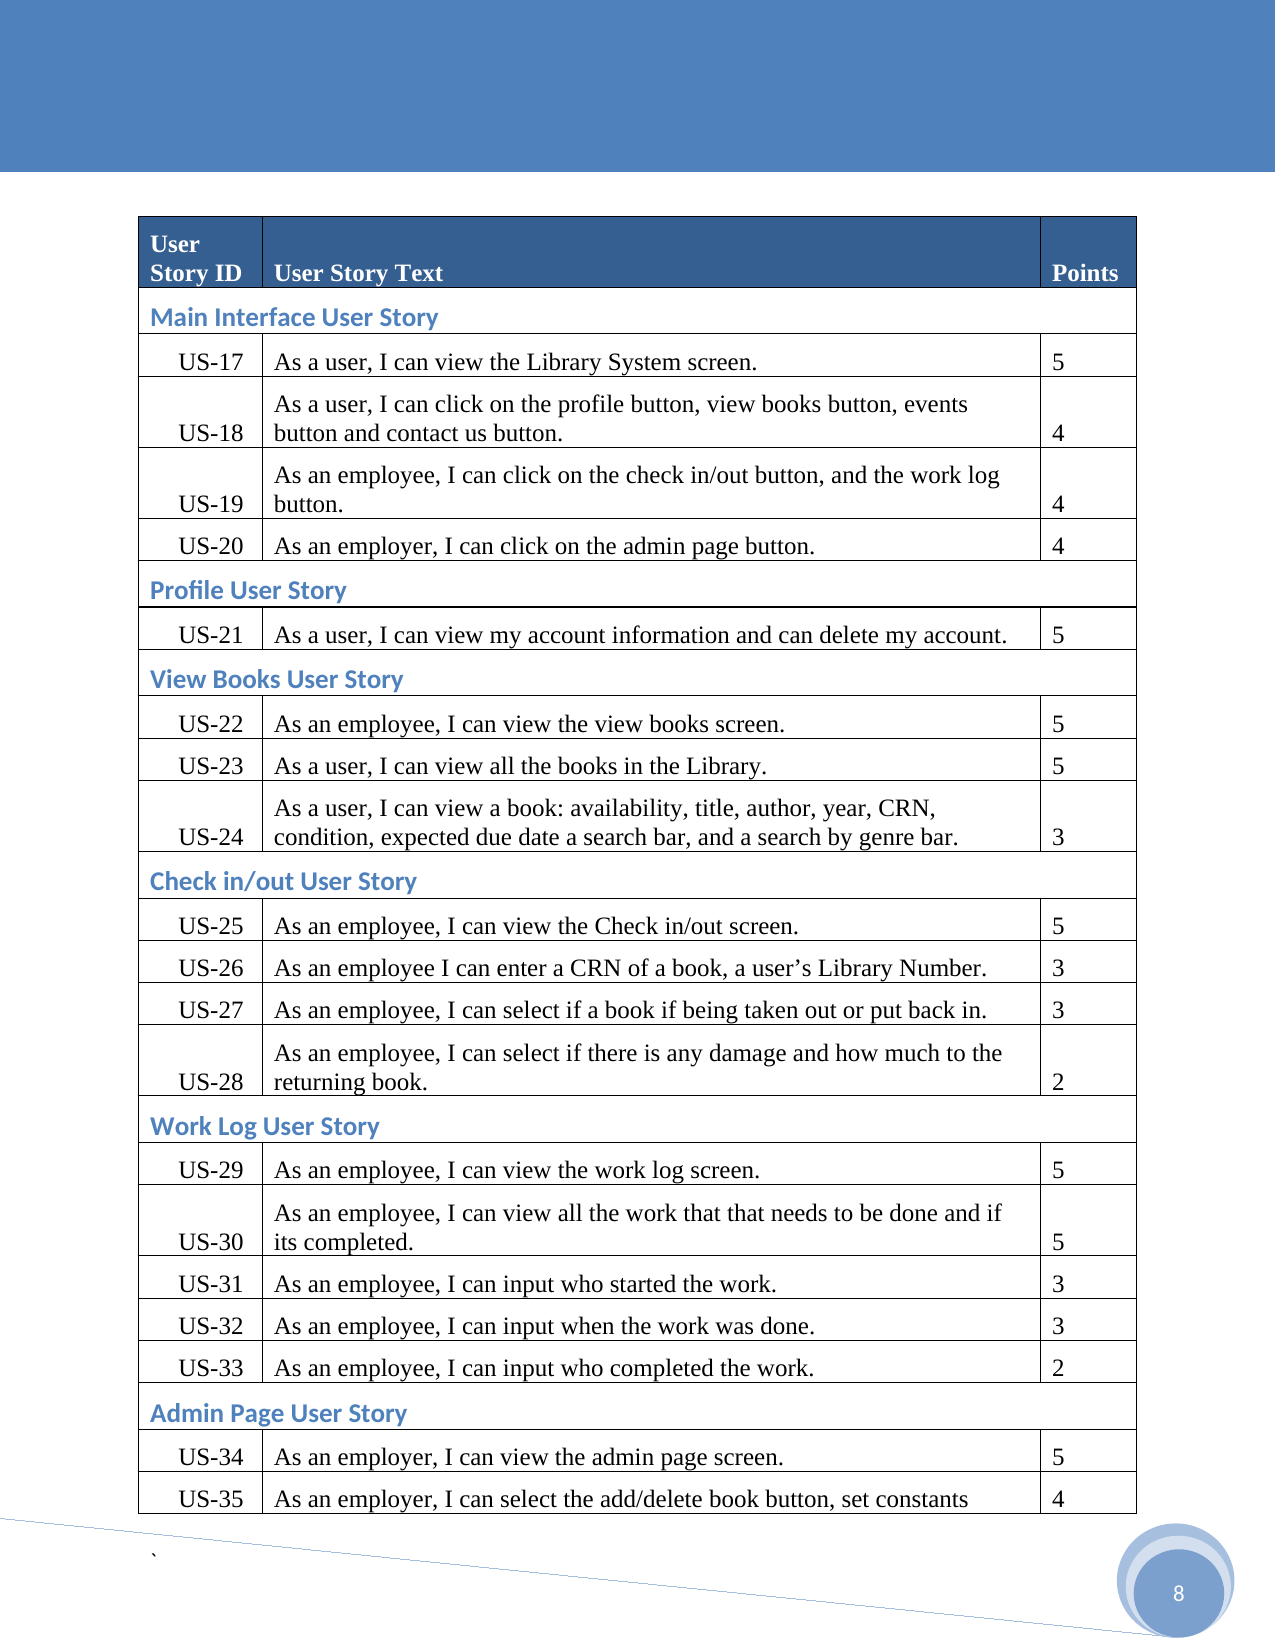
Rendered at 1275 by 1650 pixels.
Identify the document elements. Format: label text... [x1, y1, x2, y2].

table_cell [139, 899, 262, 940]
table_cell As an employer, I can view the admin page screen. [263, 1430, 1040, 1471]
table_cell As a user, I can view the Library System screen. [263, 334, 1040, 376]
table_cell 5 [1041, 739, 1136, 780]
table_cell As an employee, I can input who started the work. [263, 1256, 1040, 1298]
table_cell As an employee, I can select if there is any damage and how much to the returning book. [263, 1025, 1040, 1095]
table_cell [139, 1299, 262, 1340]
table_cell [139, 1143, 262, 1184]
table_cell 3 [1041, 781, 1136, 851]
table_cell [263, 1472, 1040, 1513]
table_cell Main Interface User Story [139, 288, 1136, 333]
table_cell 3 [1041, 983, 1136, 1024]
table_cell 5 [1041, 1430, 1136, 1471]
table_cell 4 [1041, 448, 1136, 518]
table_cell [139, 448, 262, 518]
table_cell As a user, I can click on the profile button, view books button, events button and contact us button. [263, 377, 1040, 447]
table_cell [139, 334, 262, 376]
table_cell 3 [1041, 1299, 1136, 1340]
table_cell As an employee, I can input when the work was done. [263, 1299, 1040, 1340]
table_cell 3 [1041, 1256, 1136, 1298]
table_cell [139, 377, 262, 447]
table_cell Work Log User Story [139, 1096, 1136, 1142]
table_cell Check in/out User Story [139, 852, 1136, 897]
table_cell 2 [1041, 1341, 1136, 1382]
table_cell As an employee, I can click on the check in/out button, and the work log button. [263, 448, 1040, 518]
table_cell As an employee, I can view the view books screen. [263, 696, 1040, 738]
table_cell 4 [1041, 519, 1136, 560]
table_cell [139, 1256, 262, 1298]
table_header Points [1041, 217, 1136, 287]
table_cell As a user, I can view all the books in the Library. [263, 739, 1040, 780]
table_cell [139, 519, 262, 560]
table_cell As an employee I can enter a CRN of a book, a user’s Library Number. [263, 941, 1040, 982]
table_cell [139, 1185, 262, 1255]
table_cell As an employee, I can view all the work that that needs to be done and if its completed. [263, 1185, 1040, 1255]
table_cell 4 [1041, 377, 1136, 447]
table_cell [139, 1025, 262, 1095]
table_cell 2 [1041, 1025, 1136, 1095]
table_cell [139, 1430, 262, 1471]
table_cell As an employee, I can select if a book if being taken out or put back in. [263, 983, 1040, 1024]
table_cell Admin Page User Story [139, 1383, 1136, 1429]
table_cell View Books User Story [139, 650, 1136, 695]
table_cell [139, 696, 262, 738]
table_cell 5 [1041, 334, 1136, 376]
table_cell [139, 983, 262, 1024]
table_cell 5 [1041, 608, 1136, 649]
table_cell 3 [1041, 941, 1136, 982]
table_cell As an employee, I can view the Check in/out screen. [263, 899, 1040, 940]
table_cell [139, 1341, 262, 1382]
table_cell 5 [1041, 1143, 1136, 1184]
table_cell As a user, I can view a book: availability, title, author, year, CRN, condition, expected due date a search bar, and a search by genre bar. [263, 781, 1040, 851]
table_cell As a user, I can view my account information and can delete my account. [263, 608, 1040, 649]
table_cell 5 [1041, 696, 1136, 738]
table_cell 4 [1041, 1472, 1136, 1513]
table_cell 5 [1041, 899, 1136, 940]
table_cell [139, 608, 262, 649]
table_header User Story ID [139, 217, 262, 287]
table_cell [139, 941, 262, 982]
table_cell As an employee, I can view the work log screen. [263, 1143, 1040, 1184]
table_cell [139, 1472, 262, 1513]
table_cell As an employer, I can click on the admin page button. [263, 519, 1040, 560]
table_cell [139, 781, 262, 851]
table_cell [139, 739, 262, 780]
table_header User Story Text [263, 217, 1040, 287]
table_cell Profile User Story [139, 561, 1136, 606]
table_cell 5 [1041, 1185, 1136, 1255]
table_cell As an employee, I can input who completed the work. [263, 1341, 1040, 1382]
